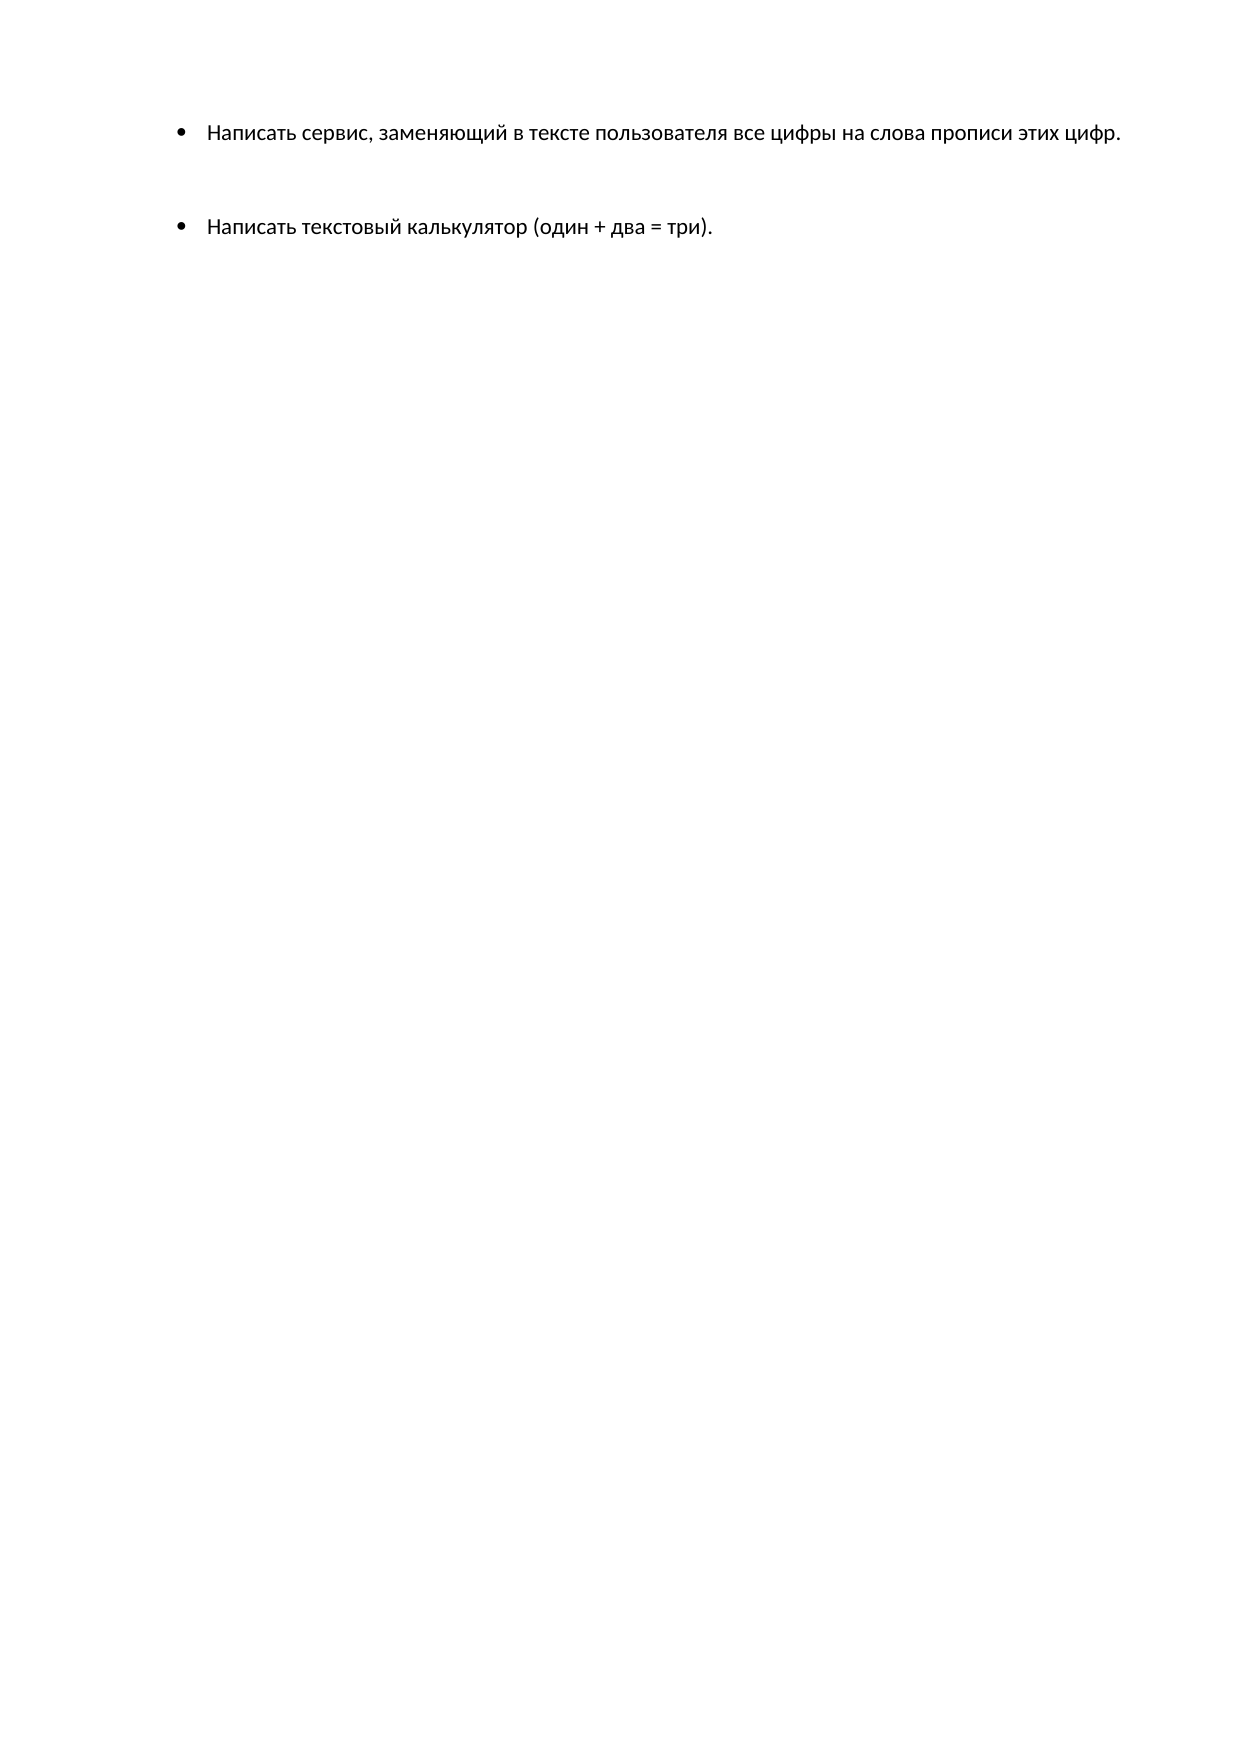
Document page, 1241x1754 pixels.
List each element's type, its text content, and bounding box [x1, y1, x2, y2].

list Написать текстовый калькулятор (один + два = три). [177, 212, 1152, 240]
list Написать сервис, заменяющий в тексте пользователя все цифры на слова прописи этих цифр. [177, 118, 1152, 146]
